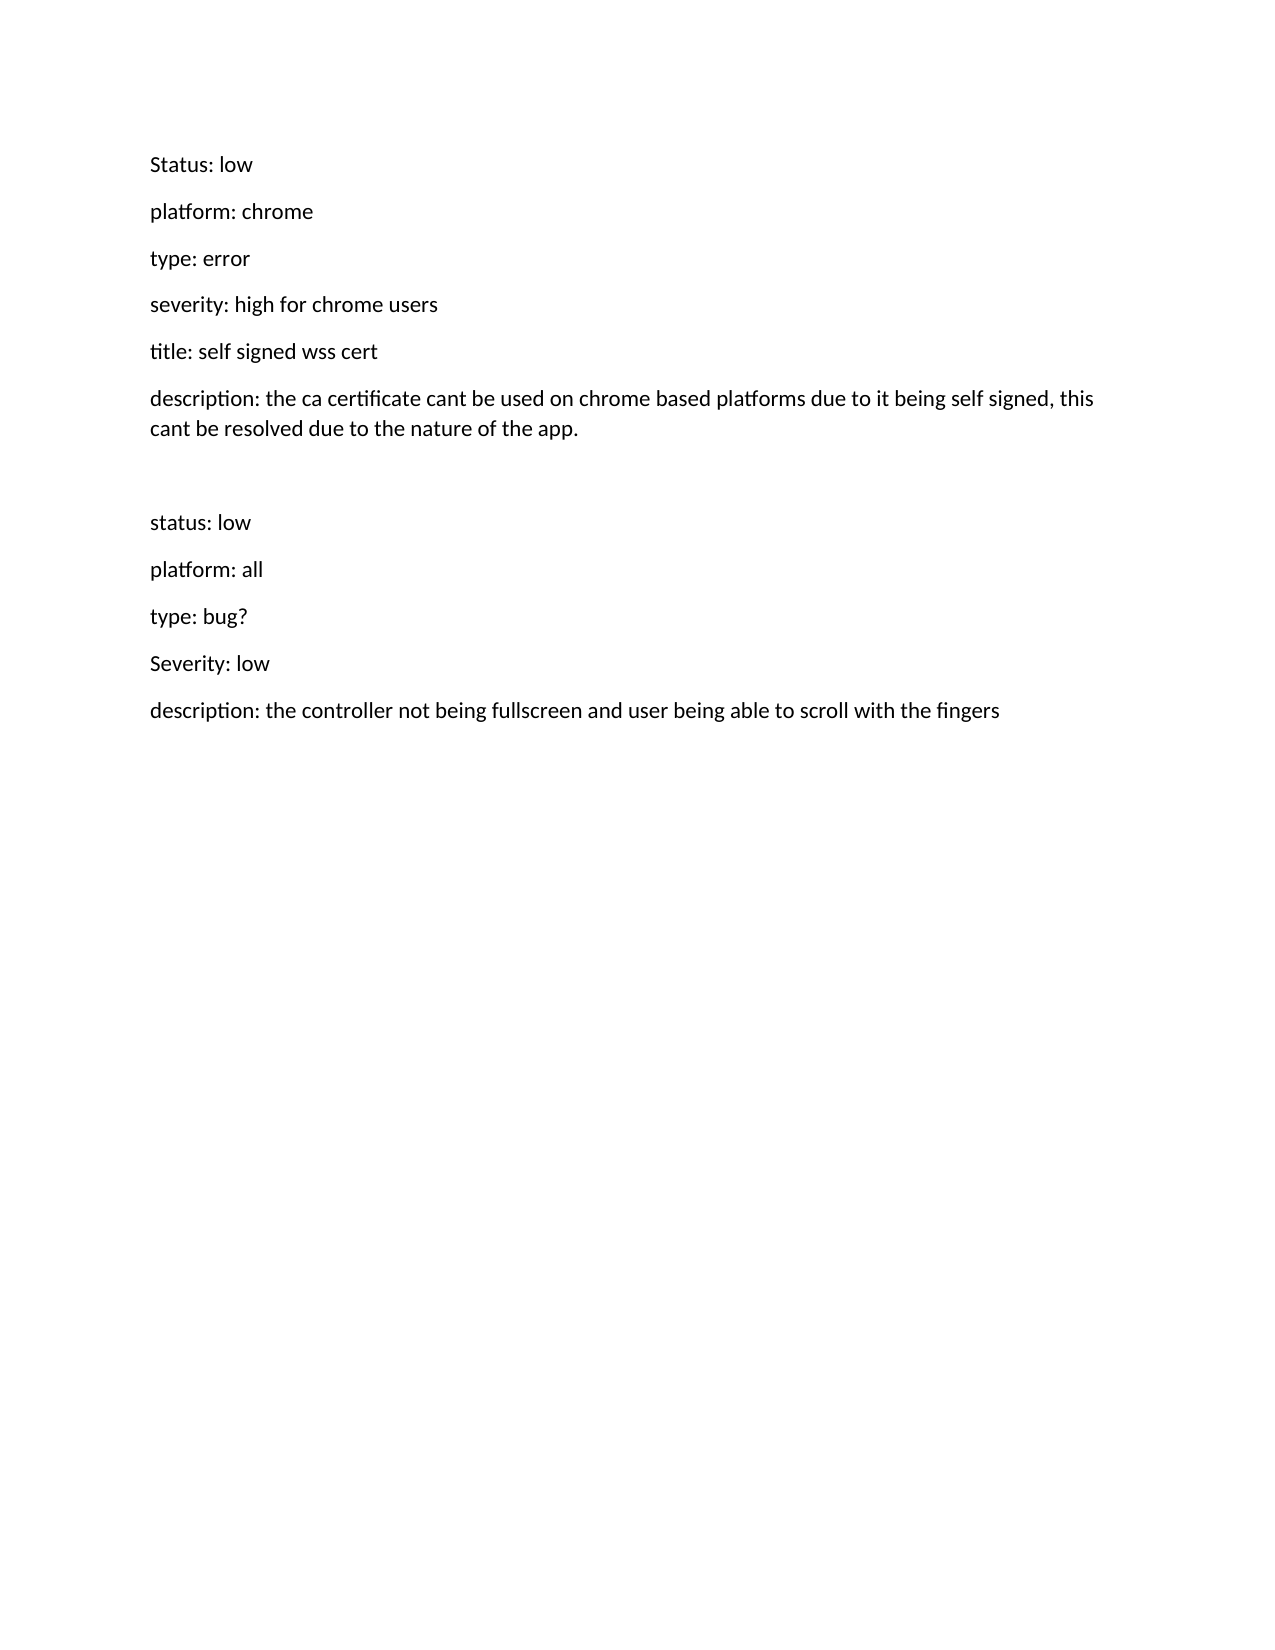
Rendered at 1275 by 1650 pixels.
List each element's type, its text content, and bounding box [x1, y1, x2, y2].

text description: the controller not being fullscreen and user being able to scroll with the fingers [150, 696, 1125, 724]
text type: error [150, 244, 1125, 272]
text status: low [150, 508, 1125, 536]
text platform: chrome [150, 197, 1125, 225]
text severity: high for chrome users [150, 291, 1125, 319]
text type: bug? [150, 602, 1125, 630]
text description: the ca certificate cant be used on chrome based platforms due to it being self signed, this cant be resolved due to the nature of the app. [150, 384, 1125, 443]
text Severity: low [150, 649, 1125, 677]
text platform: all [150, 555, 1125, 583]
text title: self signed wss cert [150, 337, 1125, 366]
text Status: low [150, 150, 1125, 178]
